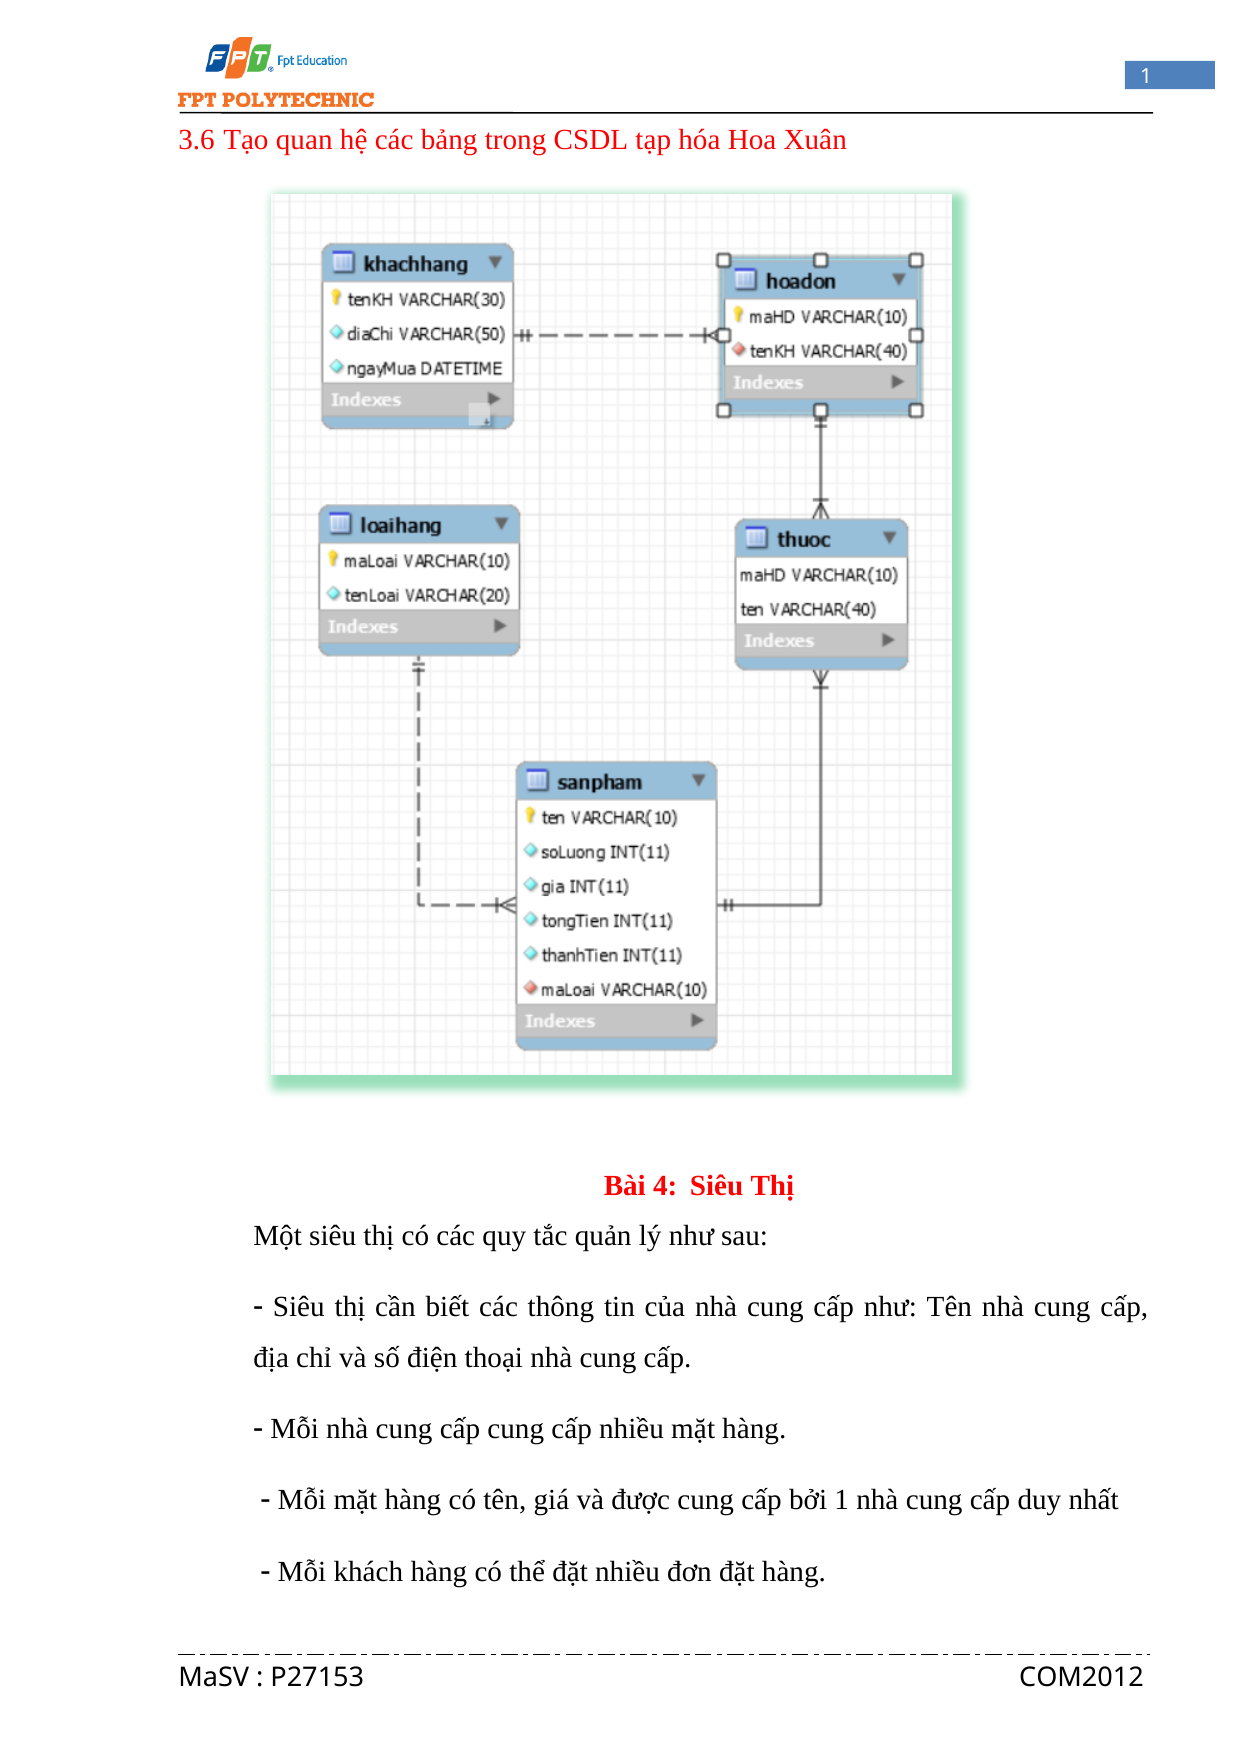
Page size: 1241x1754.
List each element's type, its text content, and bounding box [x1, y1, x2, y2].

list Siêu thị cần biết các thông tin của nhà cung cấp như: Tên nhà cung cấp, địa chỉ và số điện thoại nhà cung cấp. [253, 1289, 1150, 1373]
subtitle Tạo quan hệ các bảng trong CSDL tạp hóa Hoa Xuân [178, 122, 1150, 156]
subtitle Siêu Thị [217, 1168, 1180, 1202]
list Mỗi nhà cung cấp cung cấp nhiều mặt hàng. [253, 1411, 1150, 1445]
picture [178, 37, 376, 107]
picture [271, 194, 952, 1075]
list Mỗi khách hàng có thể đặt nhiều đơn đặt hàng. [253, 1554, 1150, 1587]
list Mỗi mặt hàng có tên, giá và được cung cấp bởi 1 nhà cung cấp duy nhất [253, 1482, 1150, 1516]
list Một siêu thị có các quy tắc quản lý như sau: [253, 1218, 1150, 1252]
